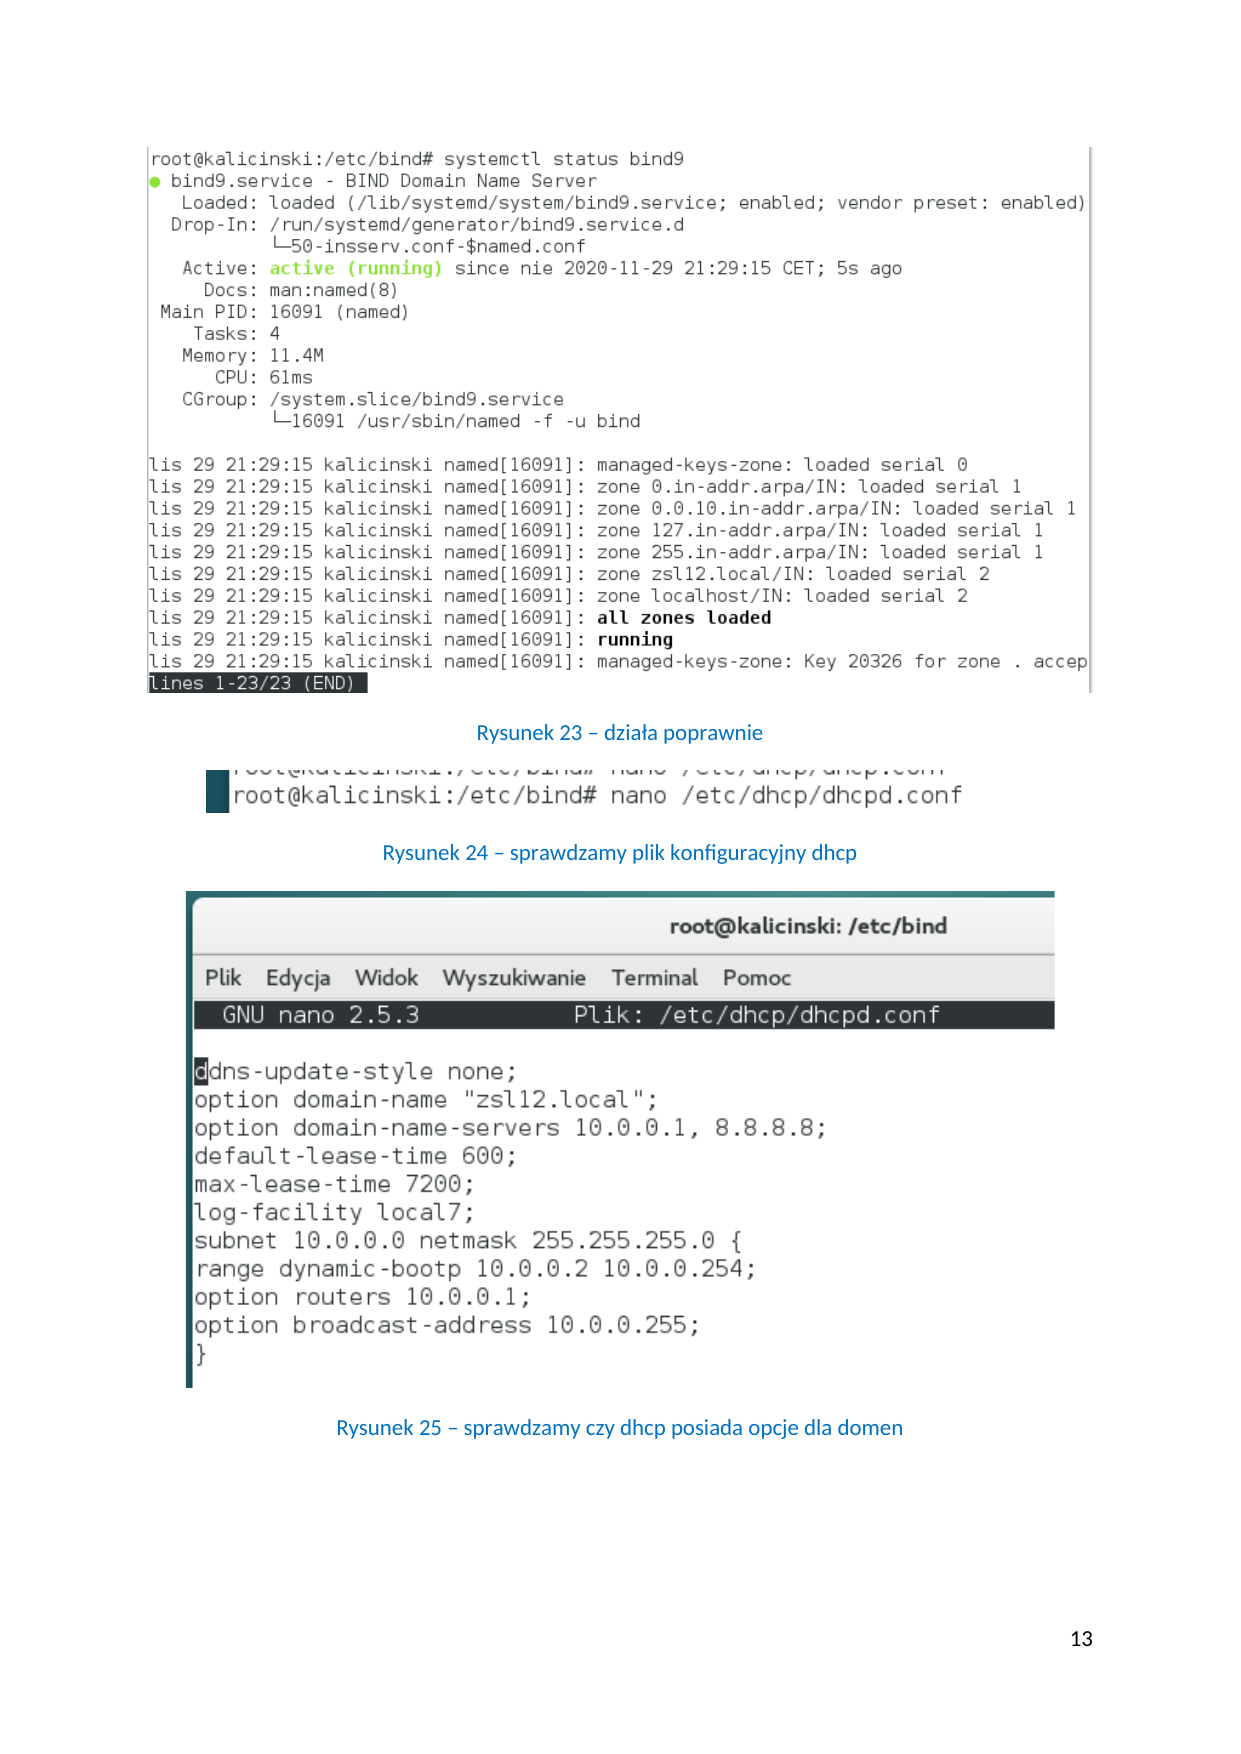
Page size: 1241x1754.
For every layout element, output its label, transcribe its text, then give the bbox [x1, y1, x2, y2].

picture [206, 770, 1035, 813]
picture [185, 891, 1055, 1388]
text Rysunek 25 – sprawdzamy czy dhcp posiada opcje dla domen [148, 1413, 1093, 1441]
picture [147, 147, 1093, 693]
text Rysunek 23 – działa poprawnie [148, 718, 1093, 746]
text Rysunek 24 – sprawdzamy plik konfiguracyjny dhcp [148, 838, 1093, 866]
